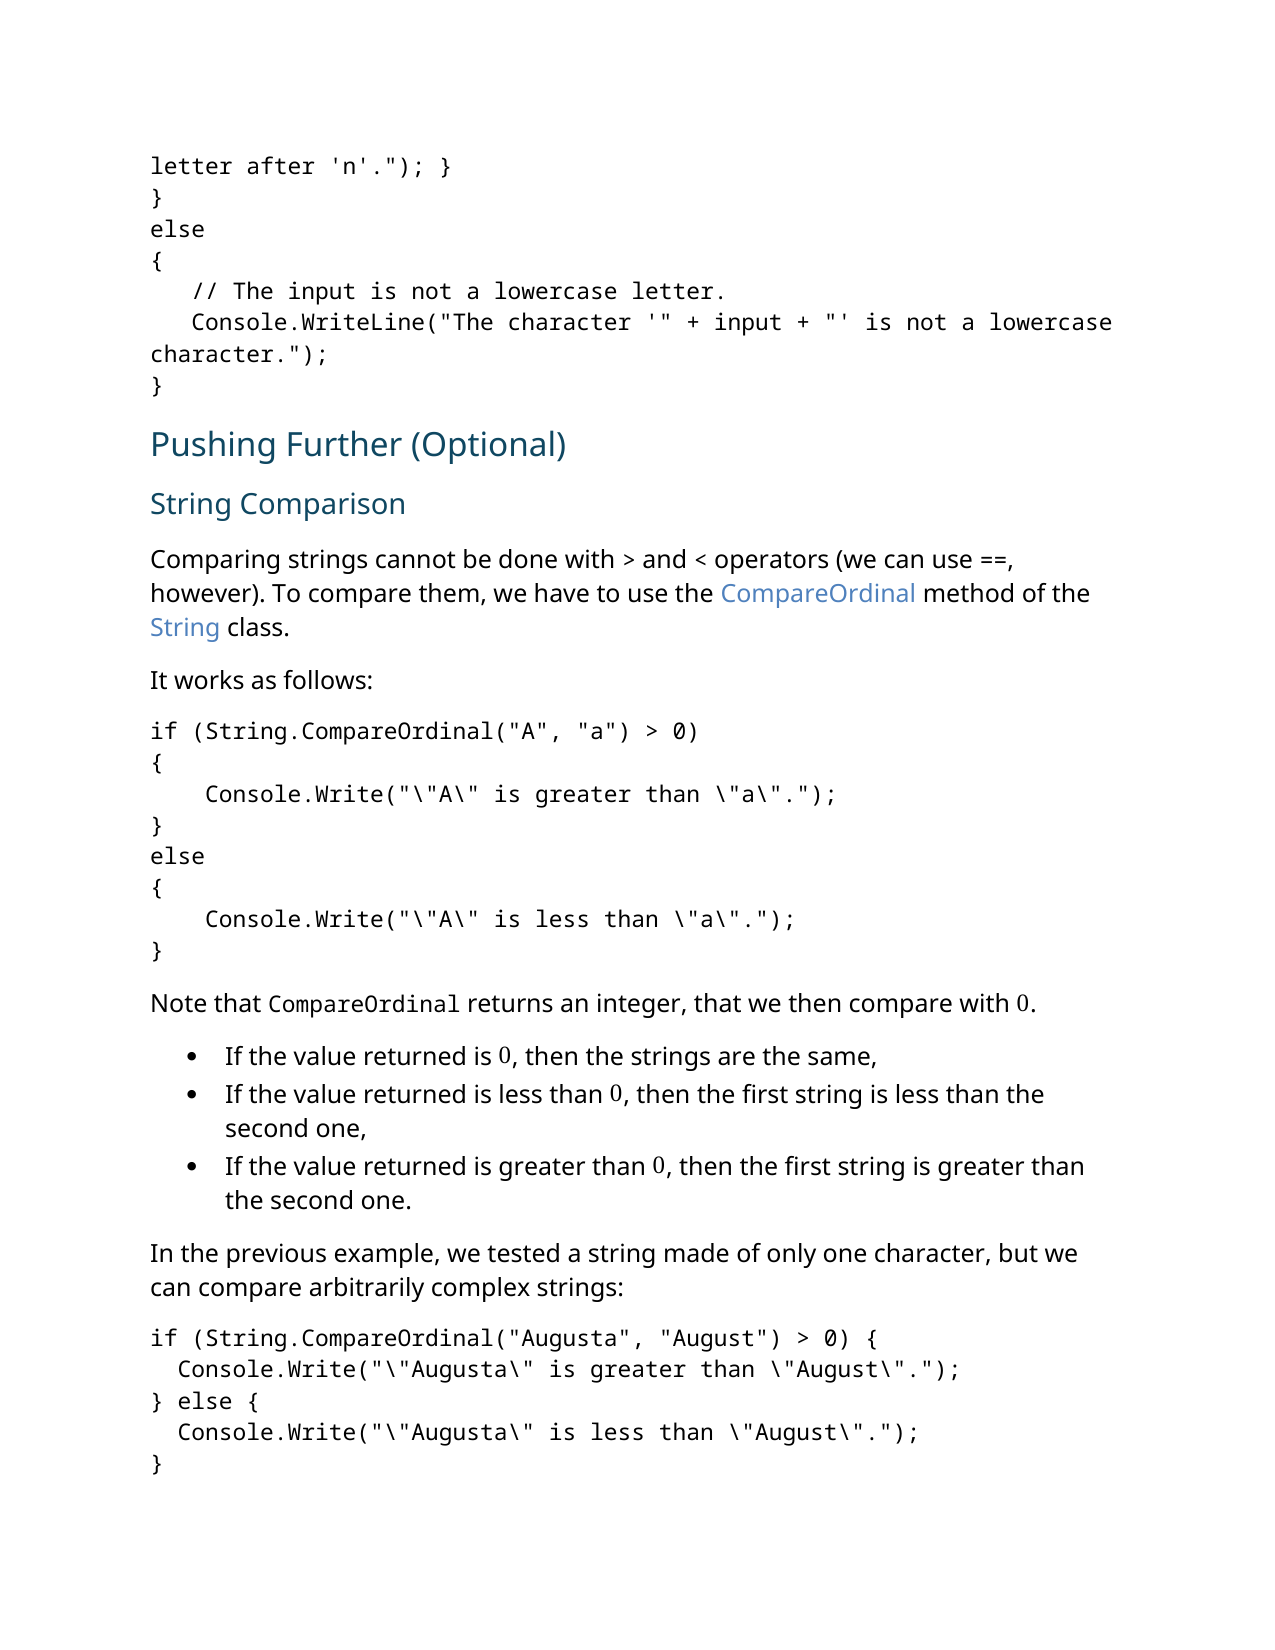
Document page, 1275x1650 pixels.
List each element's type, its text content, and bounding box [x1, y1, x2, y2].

text It works as follows: [150, 662, 1125, 696]
text Comparing strings cannot be done with > and < operators (we can use ==, however). To compare them, we have to use the CompareOrdinal method of the String class. [150, 541, 1125, 643]
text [150, 150, 1125, 400]
text Note that CompareOrdinal returns an integer, that we then compare with . [150, 986, 1125, 1020]
list If the value returned is greater than , then the first string is greater than the second one. [187, 1148, 1125, 1217]
list If the value returned is less than , then the first string is less than the second one, [187, 1077, 1125, 1145]
subtitle Pushing Further (Optional) [150, 421, 1125, 466]
text if (String.CompareOrdinal("A", "a") > 0) { Console.Write("\"A\" is greater than \"a\"."); } else { Console.Write("\"A\" is less than \"a\"."); } [150, 715, 1125, 965]
subtitle String Comparison [150, 483, 1125, 523]
text if (String.CompareOrdinal("Augusta", "August") > 0) { Console.Write("\"Augusta\" is greater than \"August\"."); } else { Console.Write("\"Augusta\" is less than \"August\"."); } [150, 1322, 1125, 1478]
text In the previous example, we tested a string made of only one character, but we can compare arbitrarily complex strings: [150, 1235, 1125, 1303]
list If the value returned is , then the strings are the same, [187, 1039, 1125, 1073]
